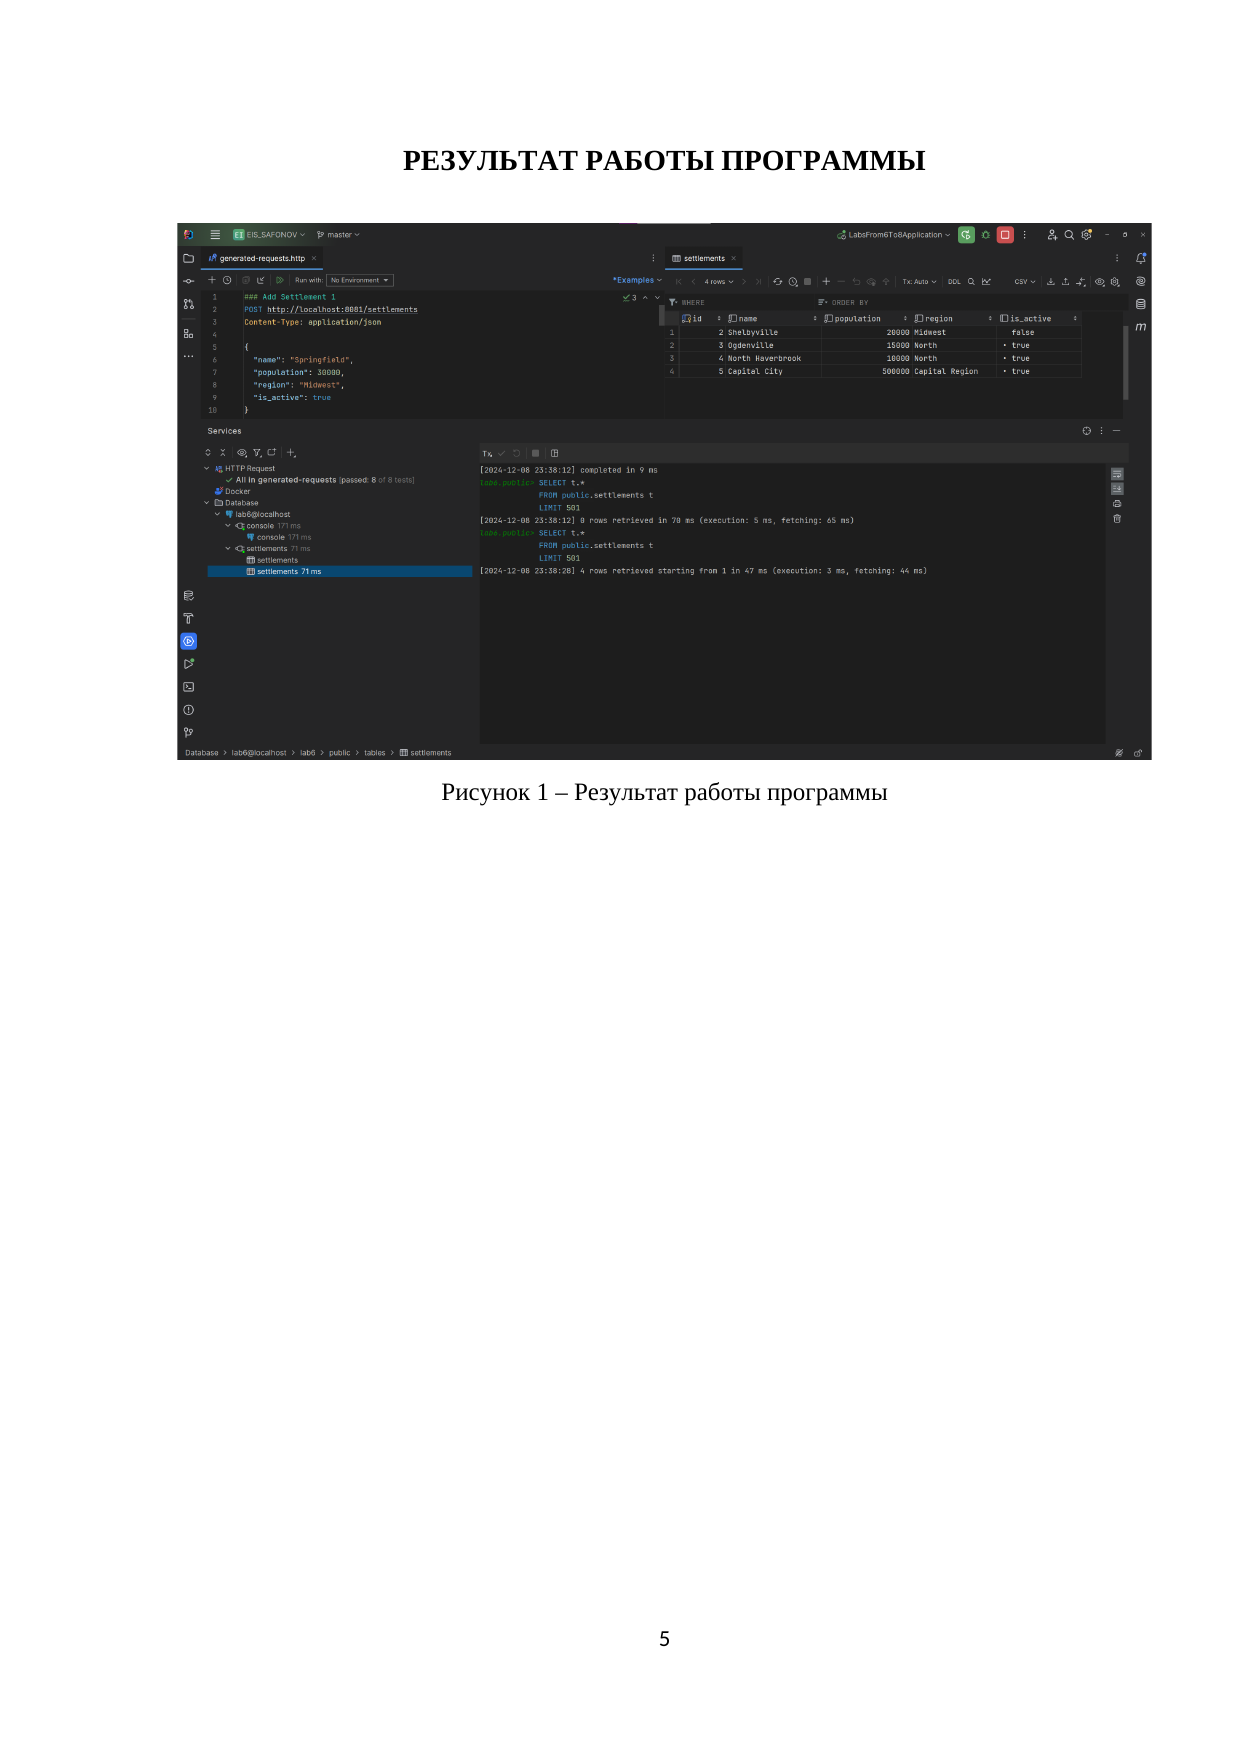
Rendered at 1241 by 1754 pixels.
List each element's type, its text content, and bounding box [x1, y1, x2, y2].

text Рисунок 1 – Результат работы программы [177, 777, 1152, 806]
picture [177, 223, 1152, 760]
subtitle РЕЗУЛЬТАТ РАБОТЫ ПРОГРАММЫ [177, 143, 1152, 177]
